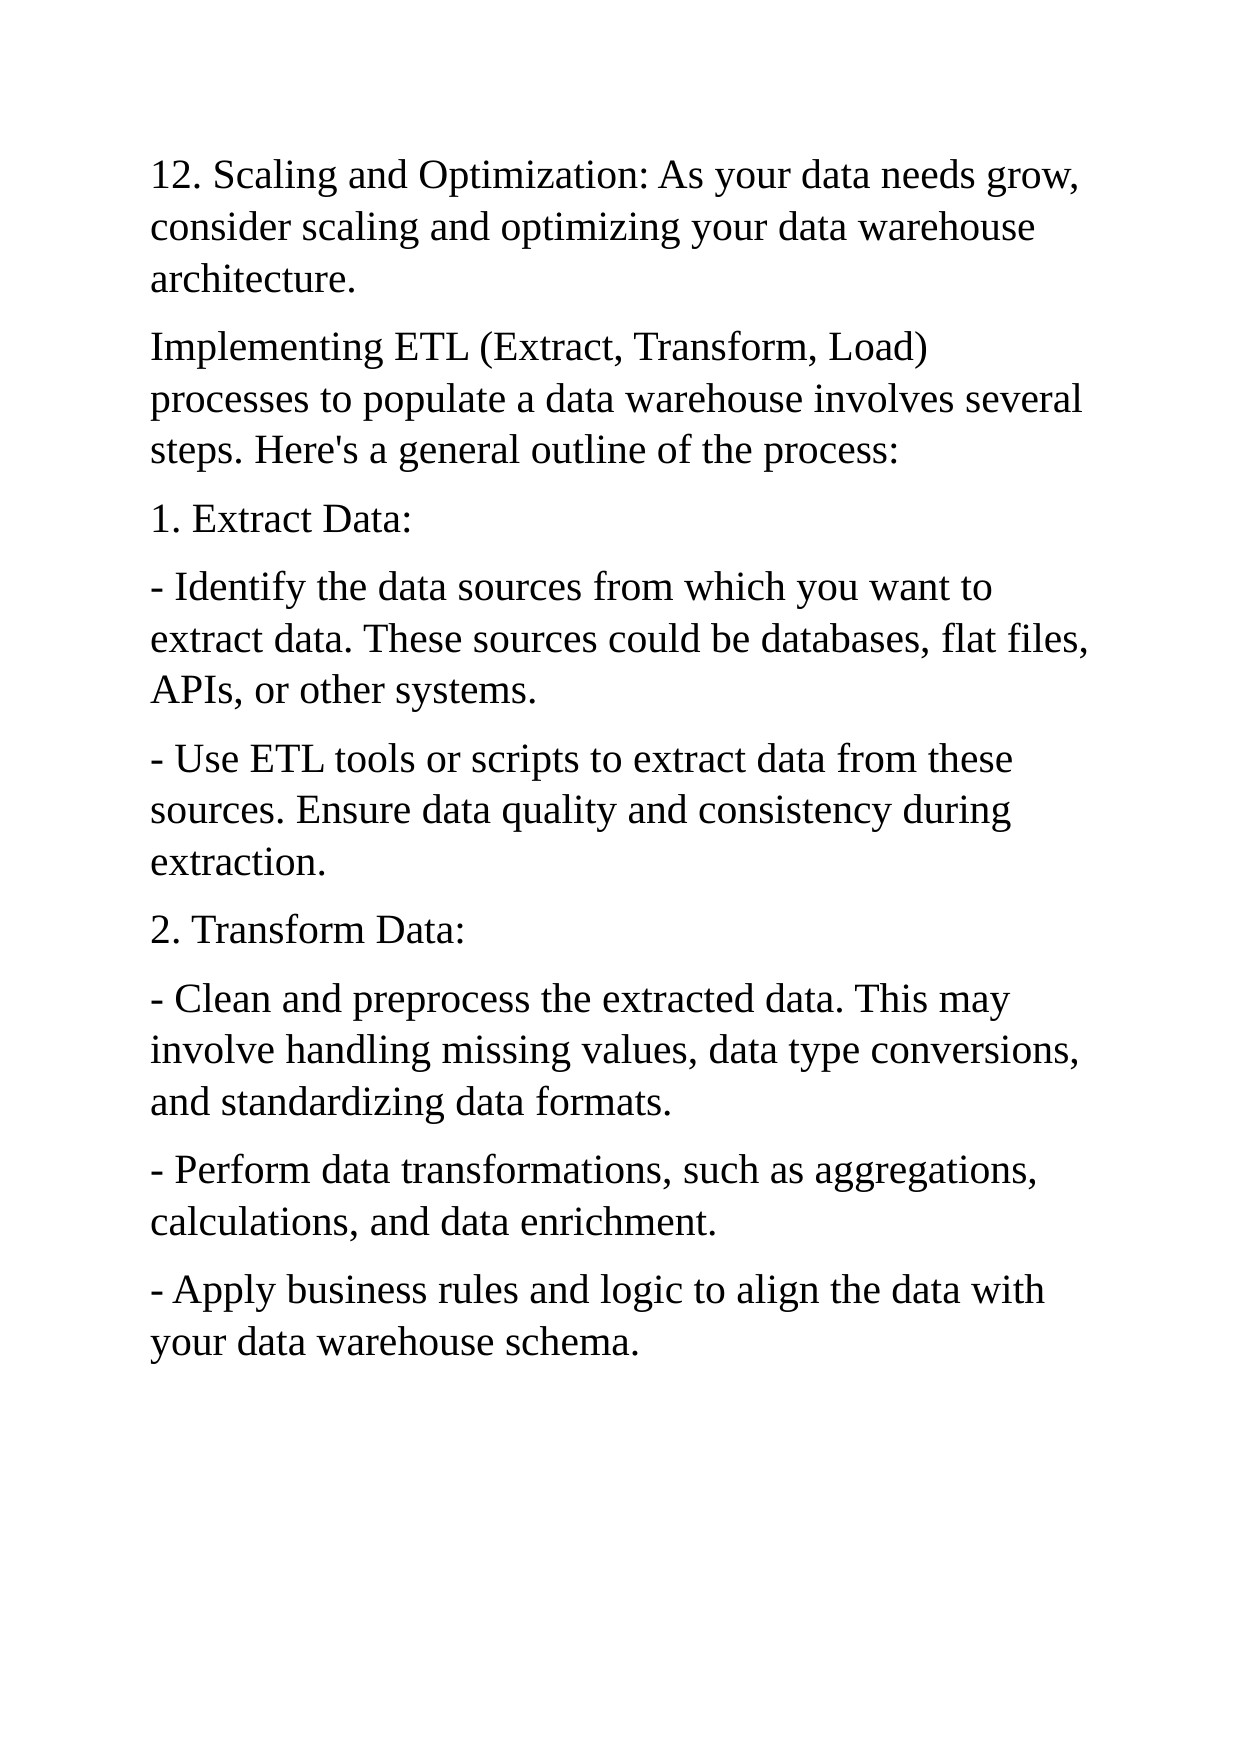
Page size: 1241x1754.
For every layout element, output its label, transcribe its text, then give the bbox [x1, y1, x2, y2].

text 1. Extract Data: [150, 493, 1090, 541]
text 12. Scaling and Optimization: As your data needs grow, consider scaling and optimizing your data warehouse architecture. [150, 150, 1090, 301]
text 2. Transform Data: [150, 905, 1090, 953]
text - Use ETL tools or scripts to extract data from these sources. Ensure data quality and consistency during extraction. [150, 733, 1090, 884]
text - Clean and preprocess the extracted data. This may involve handling missing values, data type conversions, and standardizing data formats. [150, 973, 1090, 1124]
text - Perform data transformations, such as aggregations, calculations, and data enrichment. [150, 1145, 1090, 1244]
text - Apply business rules and logic to align the data with your data warehouse schema. [150, 1265, 1090, 1364]
text Implementing ETL (Extract, Transform, Load) processes to populate a data warehouse involves several steps. Here's a general outline of the process: [150, 322, 1090, 473]
text - Identify the data sources from which you want to extract data. These sources could be databases, flat files, APIs, or other systems. [150, 562, 1090, 713]
